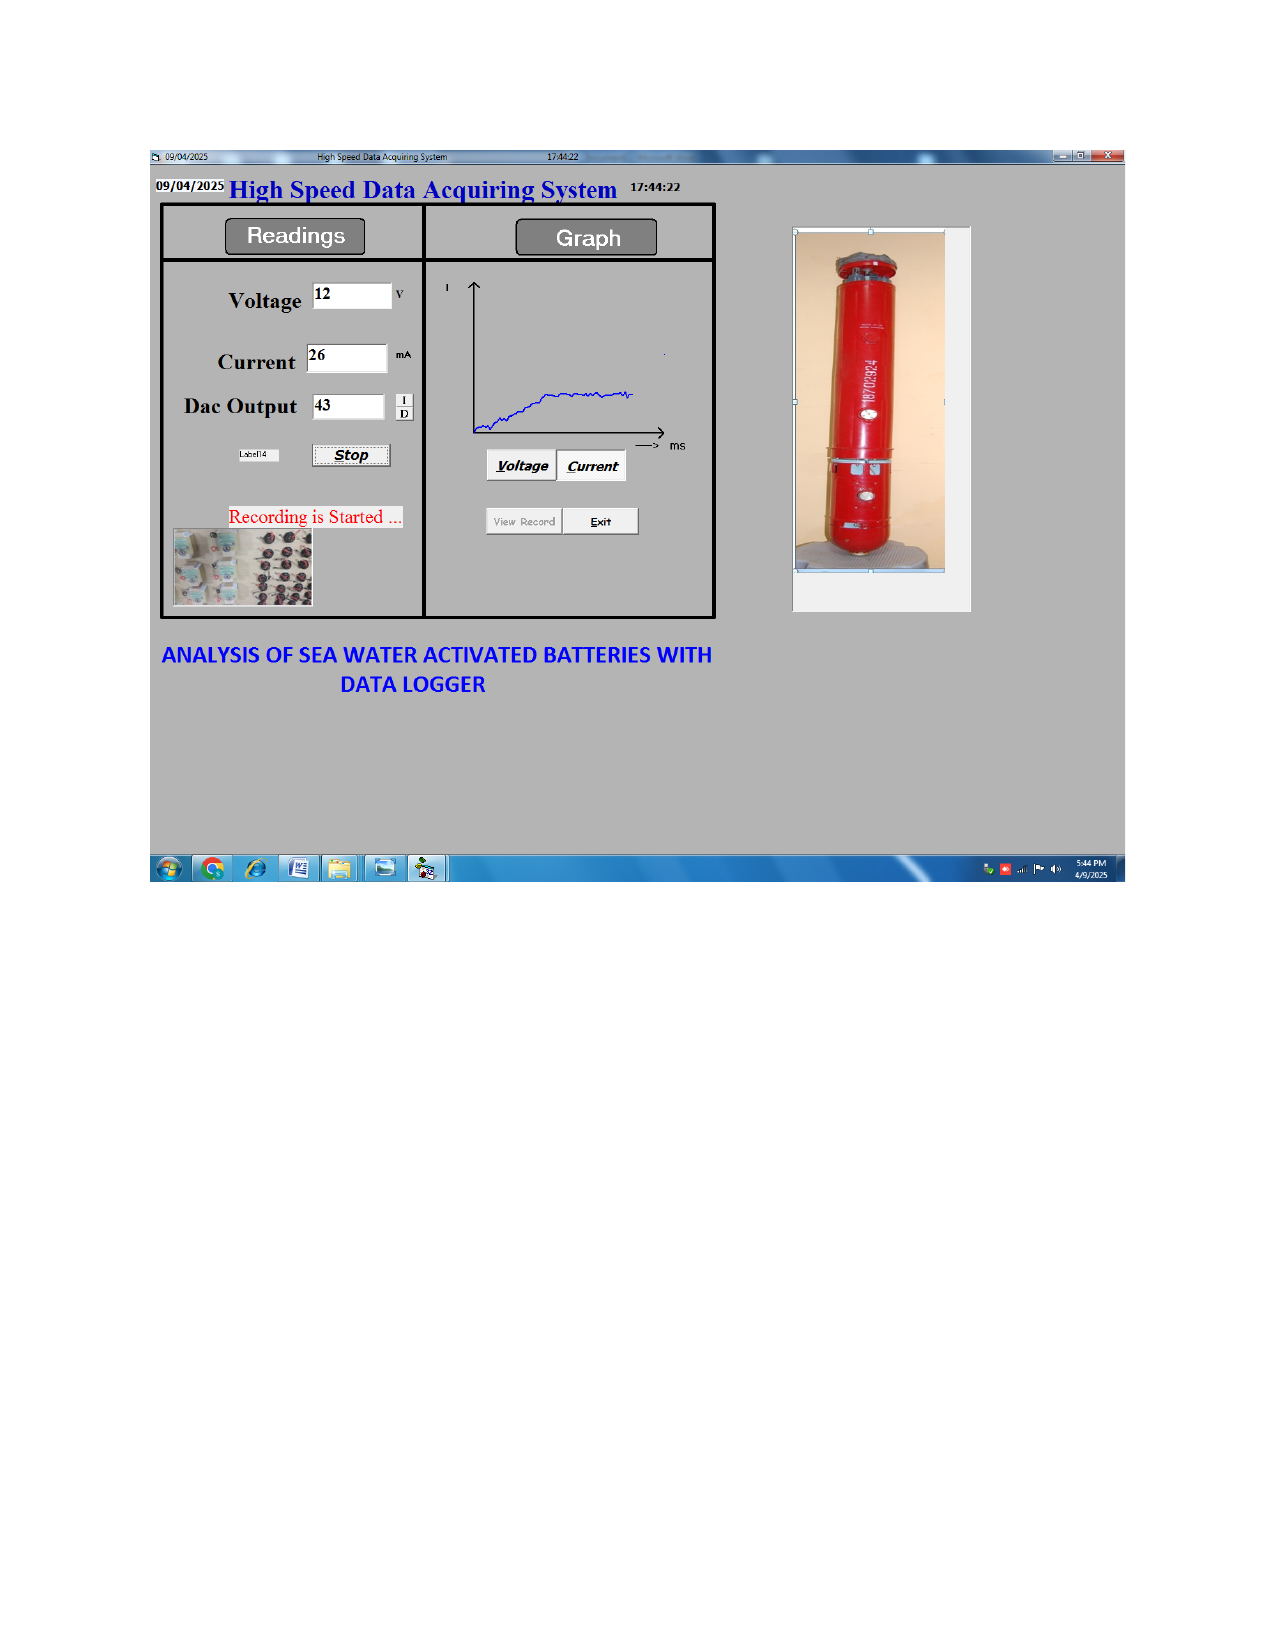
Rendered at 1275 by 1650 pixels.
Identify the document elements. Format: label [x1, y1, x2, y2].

picture [150, 150, 1125, 882]
